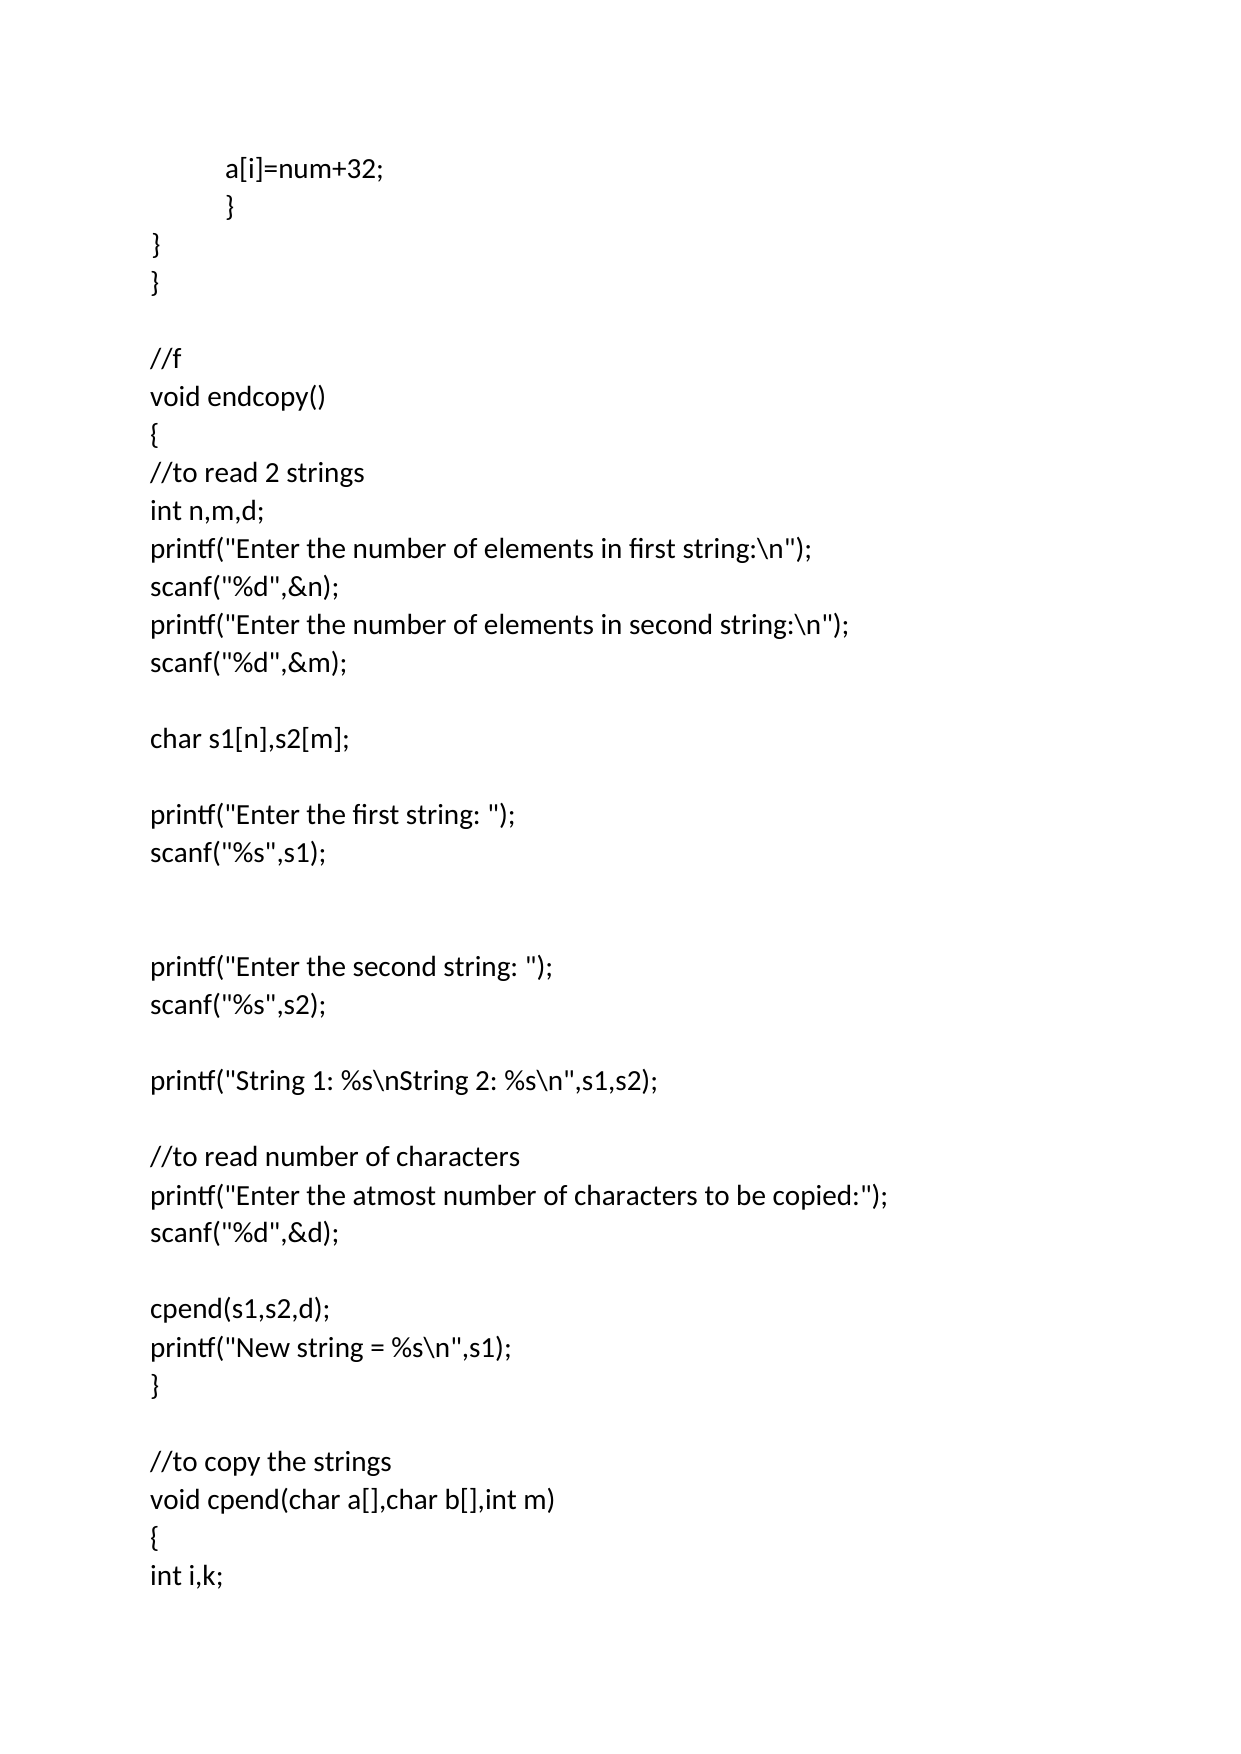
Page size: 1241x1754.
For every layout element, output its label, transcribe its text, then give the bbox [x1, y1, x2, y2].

text char s1[n],s2[m]; [150, 720, 1090, 756]
text int i,k; [150, 1557, 1090, 1592]
text //to read number of characters [150, 1138, 1090, 1174]
text cpend(s1,s2,d); [150, 1291, 1090, 1326]
text } [150, 1367, 1090, 1402]
text printf("Enter the first string: "); [150, 796, 1090, 832]
text void cpend(char a[],char b[],int m) [150, 1481, 1090, 1516]
text printf("New string = %s\n",s1); [150, 1329, 1090, 1364]
text { [150, 1519, 1090, 1554]
text printf("Enter the atmost number of characters to be copied:"); [150, 1177, 1090, 1212]
text printf("Enter the number of elements in second string:\n"); [150, 606, 1090, 642]
text int n,m,d; [150, 492, 1090, 528]
text scanf("%d",&m); [150, 644, 1090, 680]
text void endcopy() [150, 378, 1090, 414]
text } [150, 188, 1090, 224]
text scanf("%d",&n); [150, 568, 1090, 604]
text //to read 2 strings [150, 454, 1090, 490]
text } [150, 264, 1090, 300]
text { [150, 416, 1090, 452]
text scanf("%s",s1); [150, 834, 1090, 870]
text printf("Enter the second string: "); [150, 948, 1090, 984]
text scanf("%d",&d); [150, 1214, 1090, 1250]
text a[i]=num+32; [150, 150, 1090, 186]
text printf("Enter the number of elements in first string:\n"); [150, 530, 1090, 566]
text //f [150, 340, 1090, 376]
text } [150, 226, 1090, 262]
text //to copy the strings [150, 1443, 1090, 1478]
text scanf("%s",s2); [150, 986, 1090, 1022]
text printf("String 1: %s\nString 2: %s\n",s1,s2); [150, 1062, 1090, 1098]
